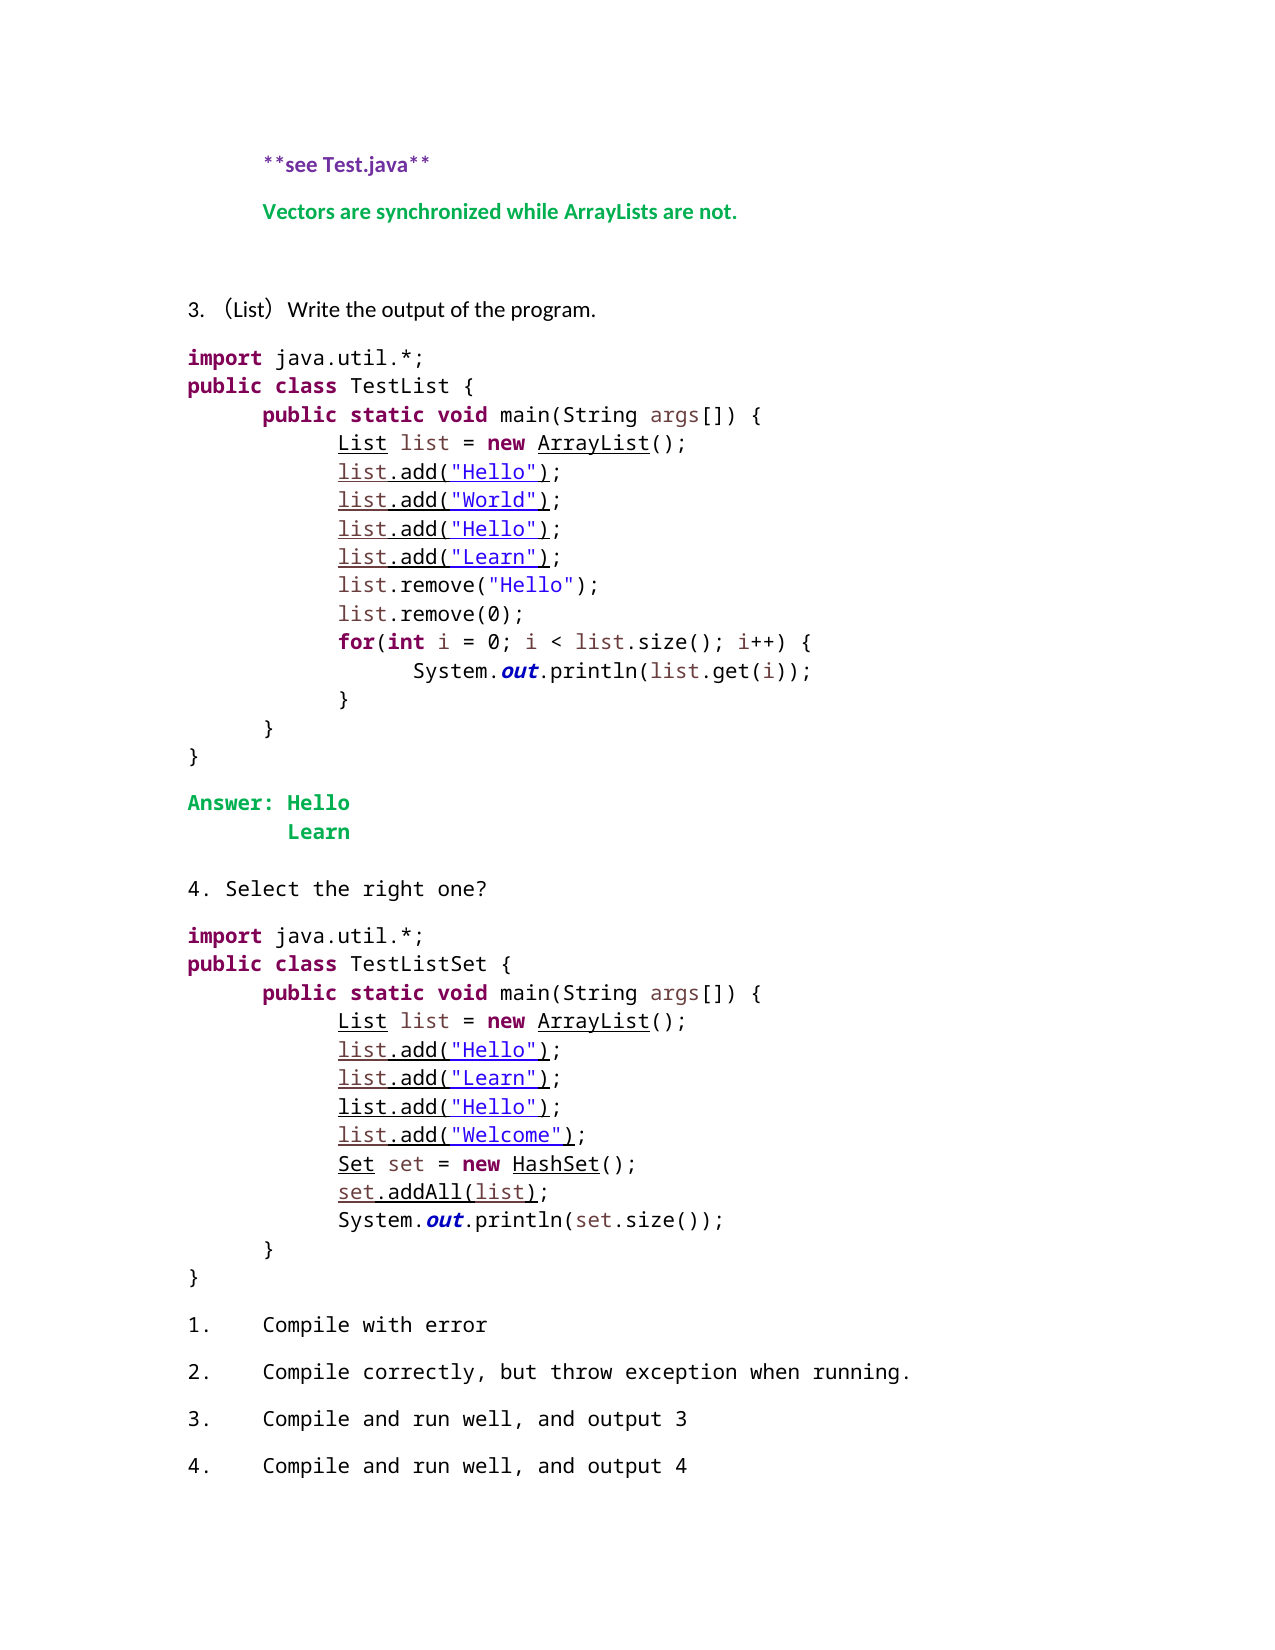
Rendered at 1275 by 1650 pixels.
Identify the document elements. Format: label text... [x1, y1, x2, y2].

text **see Test.java** [262, 150, 1087, 178]
text Learn [187, 817, 1087, 845]
text Vectors are synchronized while ArrayLists are not. [262, 197, 1087, 225]
text public static void main(String args[]) { [187, 400, 1087, 428]
text System.out.println(set.size()); [187, 1206, 1087, 1234]
text list.add("Hello"); [187, 457, 1087, 485]
text list.add("Hello"); [187, 1092, 1087, 1120]
text import java.util.*; [187, 343, 1087, 372]
text public class TestListSet { [187, 949, 1087, 978]
text public static void main(String args[]) { [187, 978, 1087, 1006]
list Compile and run well, and output 3 [187, 1404, 1087, 1433]
text List list = new ArrayList(); [187, 1006, 1087, 1035]
text Set set = new HashSet(); [187, 1149, 1087, 1177]
list Compile with error [187, 1310, 1087, 1338]
text list.remove(0); [187, 599, 1087, 627]
text public class TestList { [187, 372, 1087, 400]
text } [187, 741, 1087, 770]
text 4. Select the right one? [187, 874, 1087, 902]
text Answer: Hello [187, 788, 1087, 817]
text for(int i = 0; i < list.size(); i++) { [187, 627, 1087, 656]
text } [187, 1234, 1087, 1262]
text System.out.println(list.get(i)); [187, 656, 1087, 684]
text set.addAll(list); [187, 1177, 1087, 1206]
text list.add("Welcome"); [187, 1120, 1087, 1149]
list Compile correctly, but throw exception when running. [187, 1357, 1087, 1385]
list Compile and run well, and output 4 [187, 1452, 1087, 1480]
text list.add("Hello"); [187, 514, 1087, 542]
text list.add("Hello"); [187, 1035, 1087, 1063]
text list.remove("Hello"); [187, 571, 1087, 599]
text list.add("Learn"); [187, 1063, 1087, 1092]
text List list = new ArrayList(); [187, 428, 1087, 457]
text } [187, 1262, 1087, 1291]
text list.add("Learn"); [187, 542, 1087, 571]
text 3. （List）Write the output of the program. [187, 291, 1087, 324]
text } [187, 684, 1087, 713]
text import java.util.*; [187, 921, 1087, 949]
text } [187, 713, 1087, 741]
text list.add("World"); [187, 485, 1087, 514]
